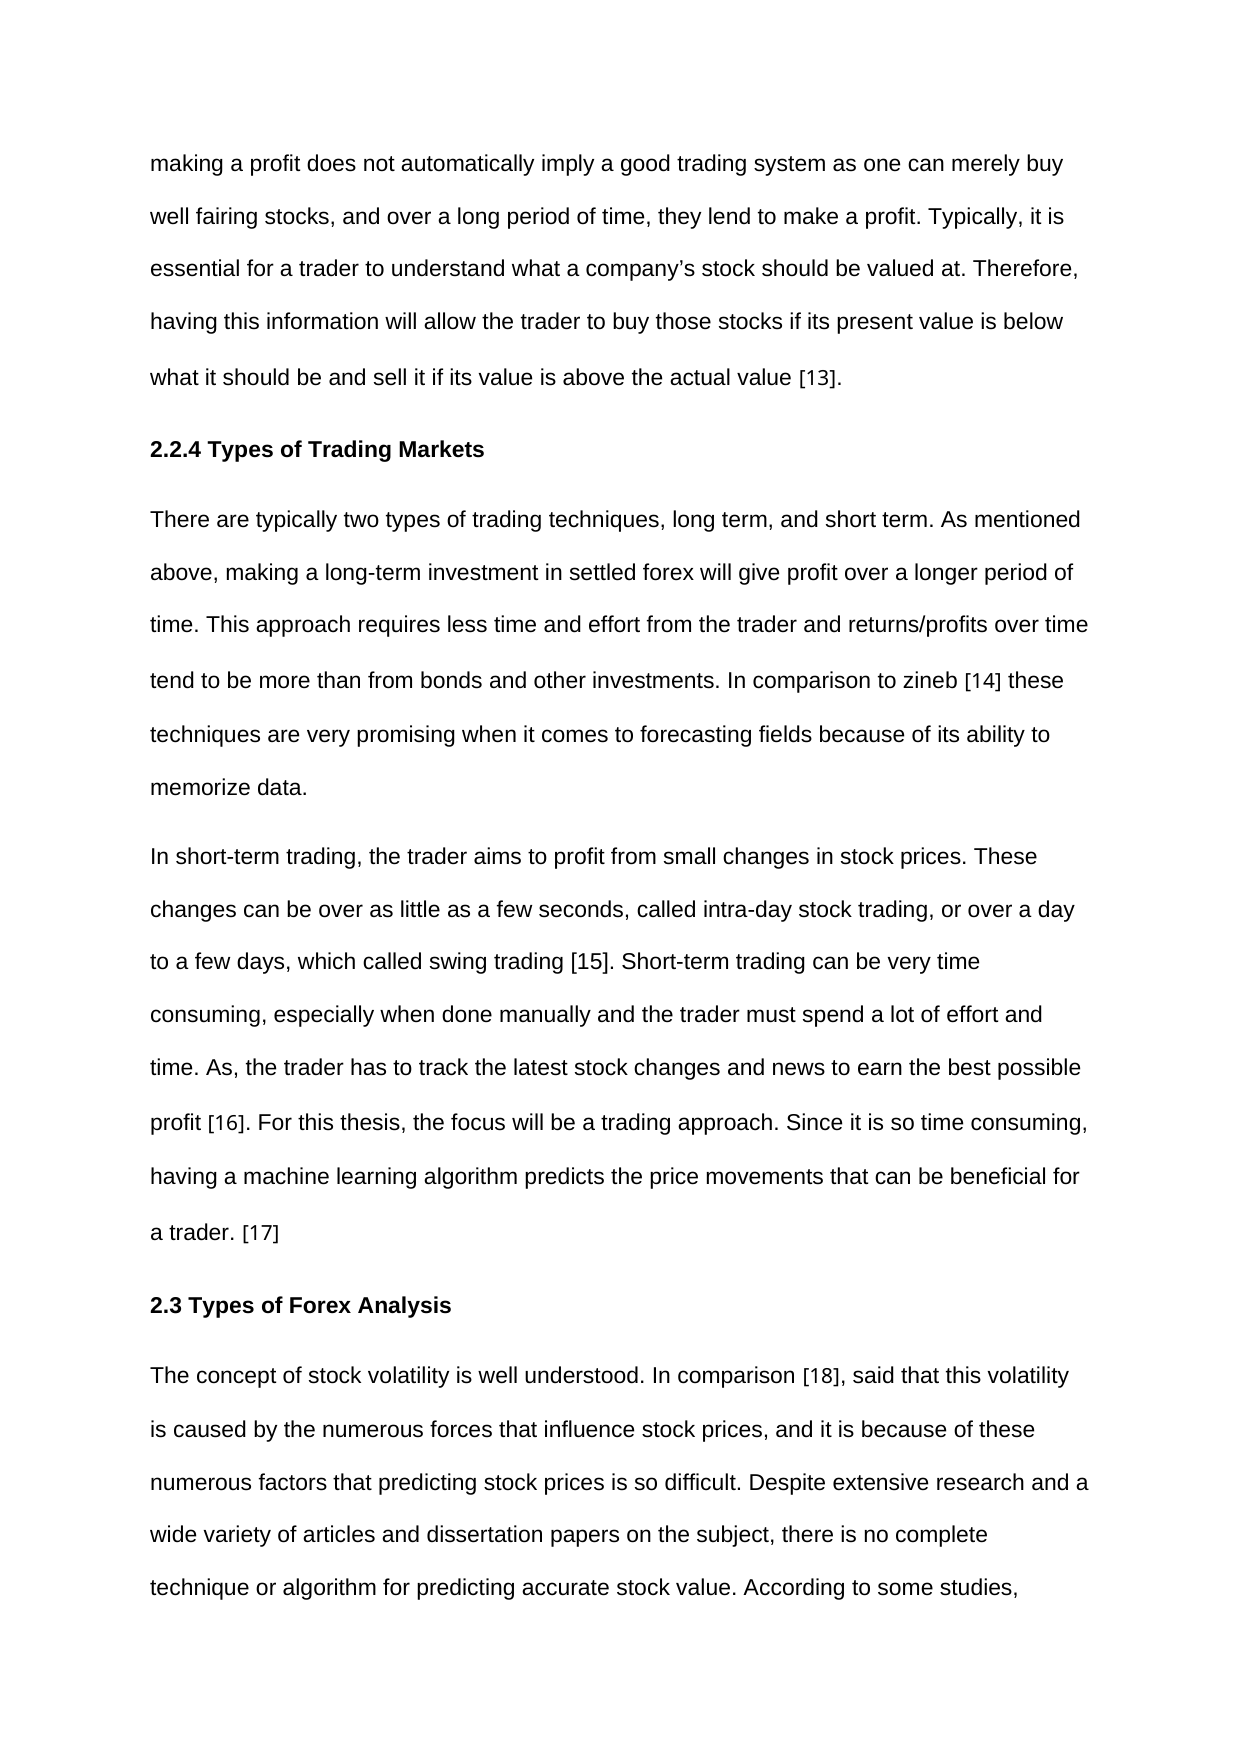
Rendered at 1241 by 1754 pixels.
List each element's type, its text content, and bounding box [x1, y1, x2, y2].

text 2.2.4 Types of Trading Markets [150, 436, 1090, 463]
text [150, 150, 1090, 391]
text 2.3 Types of Forex Analysis [150, 1292, 1090, 1318]
text In short-term trading, the trader aims to profit from small changes in stock prices. These changes can be over as little as a few seconds, called intra-day stock trading, or over a day to a few days, which called swing trading [15]. Short-term trading can be very time consuming, especially when done manually and the trader must spend a lot of effort and time. As, the trader has to track the latest stock changes and news to earn the best possible profit [16]. For this thesis, the focus will be a trading approach. Since it is so time consuming, having a machine learning algorithm predicts the price movements that can be beneficial for a trader. [17] [150, 843, 1090, 1247]
text There are typically two types of trading techniques, long term, and short term. As mentioned above, making a long-term investment in settled forex will give profit over a longer period of time. This approach requires less time and effort from the trader and returns/profits over time tend to be more than from bonds and other investments. In comparison to zineb [14] these techniques are very promising when it comes to forecasting fields because of its ability to memorize data. [150, 506, 1090, 800]
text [150, 1361, 1090, 1600]
